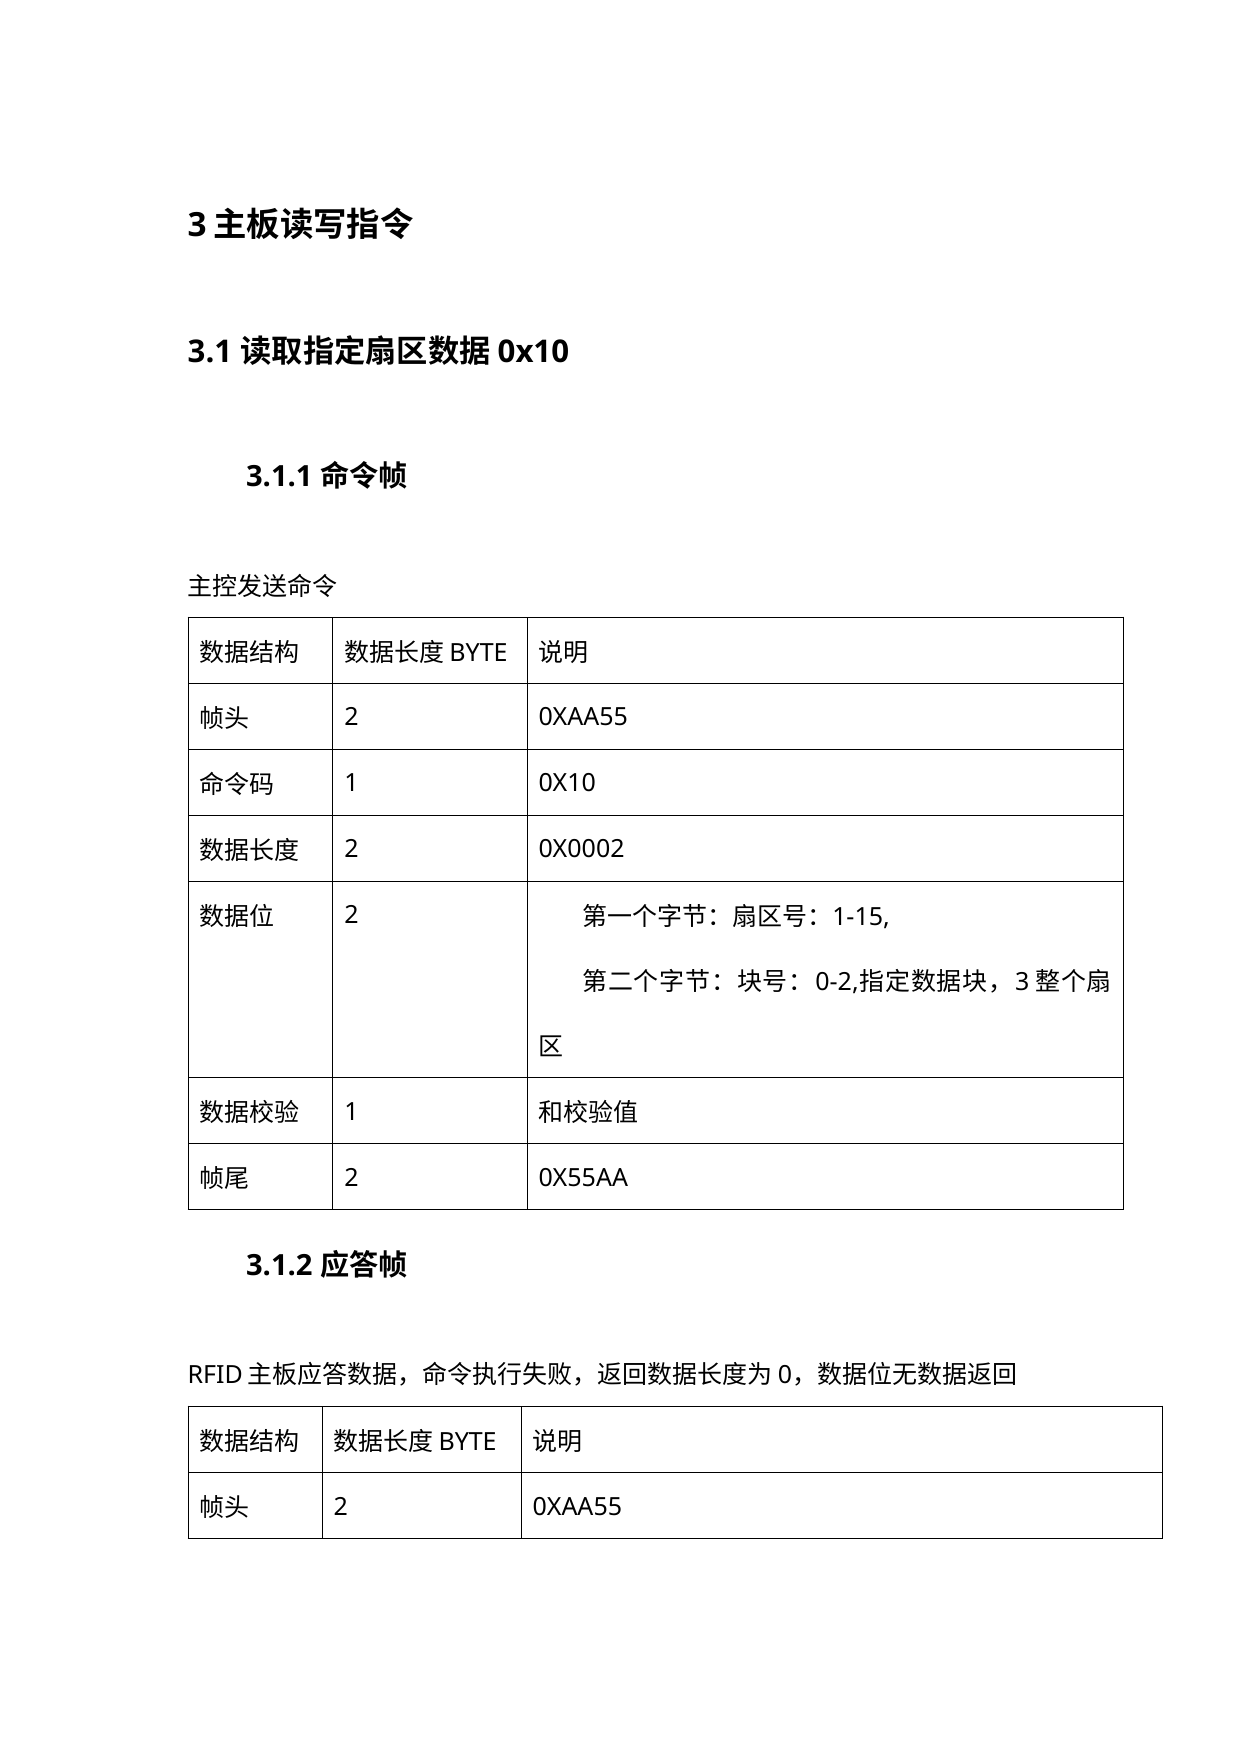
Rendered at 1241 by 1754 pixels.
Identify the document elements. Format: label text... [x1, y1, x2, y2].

table_cell 帧头 [189, 684, 332, 749]
table_cell 1 [333, 750, 527, 815]
text RFID主板应答数据，命令执行失败，返回数据长度为0，数据位无数据返回 [187, 1341, 1053, 1406]
table_cell 1 [333, 1078, 527, 1143]
subtitle 3.1 读取指定扇区数据 0x10 [187, 316, 1053, 381]
table_cell 0XAA55 [522, 1473, 1162, 1538]
table_cell 帧尾 [189, 1144, 332, 1209]
table_header 说明 [528, 618, 1123, 683]
subtitle 3主板读写指令 [187, 189, 1053, 254]
table_cell 数据长度 [189, 816, 332, 881]
table_cell 命令码 [189, 750, 332, 815]
table_cell 0X10 [528, 750, 1123, 815]
table_cell 2 [333, 882, 527, 1077]
table_header 说明 [522, 1407, 1162, 1472]
subtitle 3.1.1 命令帧 [187, 442, 1053, 507]
table_header 数据长度BYTE [333, 618, 527, 683]
table_cell 数据校验 [189, 1078, 332, 1143]
table_cell 0XAA55 [528, 684, 1123, 749]
table_cell 和校验值 [528, 1078, 1123, 1143]
table_header 数据结构 [189, 618, 332, 683]
table_header 数据长度BYTE [323, 1407, 521, 1472]
table_cell 数据位 [189, 882, 332, 1077]
table_cell 0X0002 [528, 816, 1123, 881]
table_header 数据结构 [189, 1407, 322, 1472]
text 主控发送命令 [187, 552, 1053, 617]
table_cell 2 [333, 816, 527, 881]
table_cell 2 [333, 1144, 527, 1209]
table_cell 0X55AA [528, 1144, 1123, 1209]
table_cell 帧头 [189, 1473, 322, 1538]
table_cell 2 [323, 1473, 521, 1538]
subtitle 3.1.2 应答帧 [187, 1231, 1053, 1296]
table_cell 第一个字节：扇区号：1-15, 第二个字节：块号：0-2,指定数据块，3整个扇区 [528, 882, 1123, 1077]
table_cell 2 [333, 684, 527, 749]
